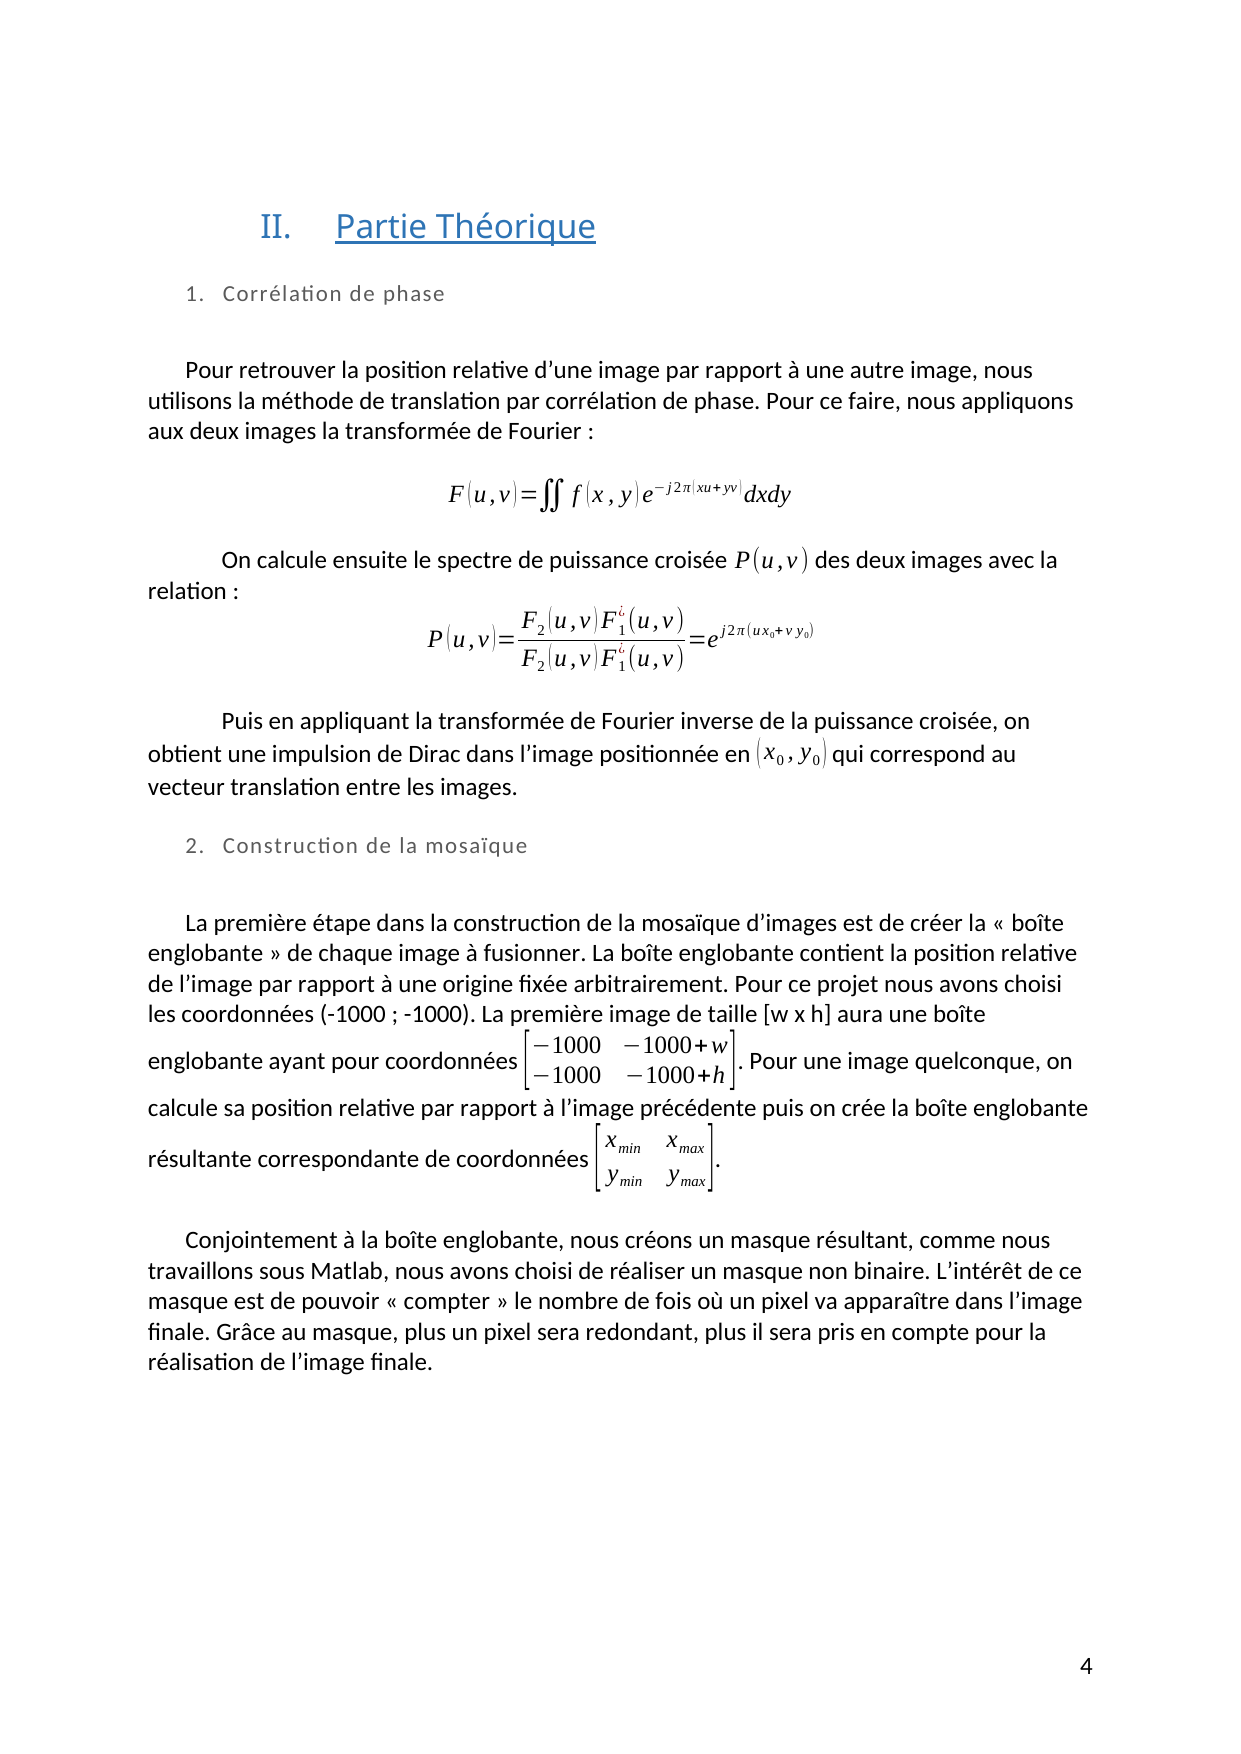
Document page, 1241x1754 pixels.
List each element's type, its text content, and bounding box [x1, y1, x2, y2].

text Puis en appliquant la transformée de Fourier inverse de la puissance croisée, on obtient une impulsion de Dirac dans l’image positionnée en qui correspond au vecteur translation entre les images. [148, 705, 1093, 801]
text La première étape dans la construction de la mosaïque d’images est de créer la « boîte englobante » de chaque image à fusionner. La boîte englobante contient la position relative de l’image par rapport à une origine fixée arbitrairement. Pour ce projet nous avons choisi les coordonnées (-1000 ; -1000). La première image de taille [w x h] aura une boîte englobante ayant pour coordonnées . Pour une image quelconque, on calcule sa position relative par rapport à l’image précédente puis on crée la boîte englobante résultante correspondante de coordonnées . [148, 907, 1093, 1194]
subtitle Construction de la mosaïque [185, 832, 1093, 860]
subtitle Corrélation de phase [185, 279, 1093, 307]
text On calcule ensuite le spectre de puissance croisée des deux images avec la relation : [148, 544, 1093, 606]
text Conjointement à la boîte englobante, nous créons un masque résultant, comme nous travaillons sous Matlab, nous avons choisi de réaliser un masque non binaire. L’intérêt de ce masque est de pouvoir « compter » le nombre de fois où un pixel va apparaître dans l’image finale. Grâce au masque, plus un pixel sera redondant, plus il sera pris en compte pour la réalisation de l’image finale. [148, 1224, 1093, 1377]
subtitle Partie Théorique [260, 203, 1093, 248]
text Pour retrouver la position relative d’une image par rapport à une autre image, nous utilisons la méthode de translation par corrélation de phase. Pour ce faire, nous appliquons aux deux images la transformée de Fourier : [148, 354, 1093, 446]
